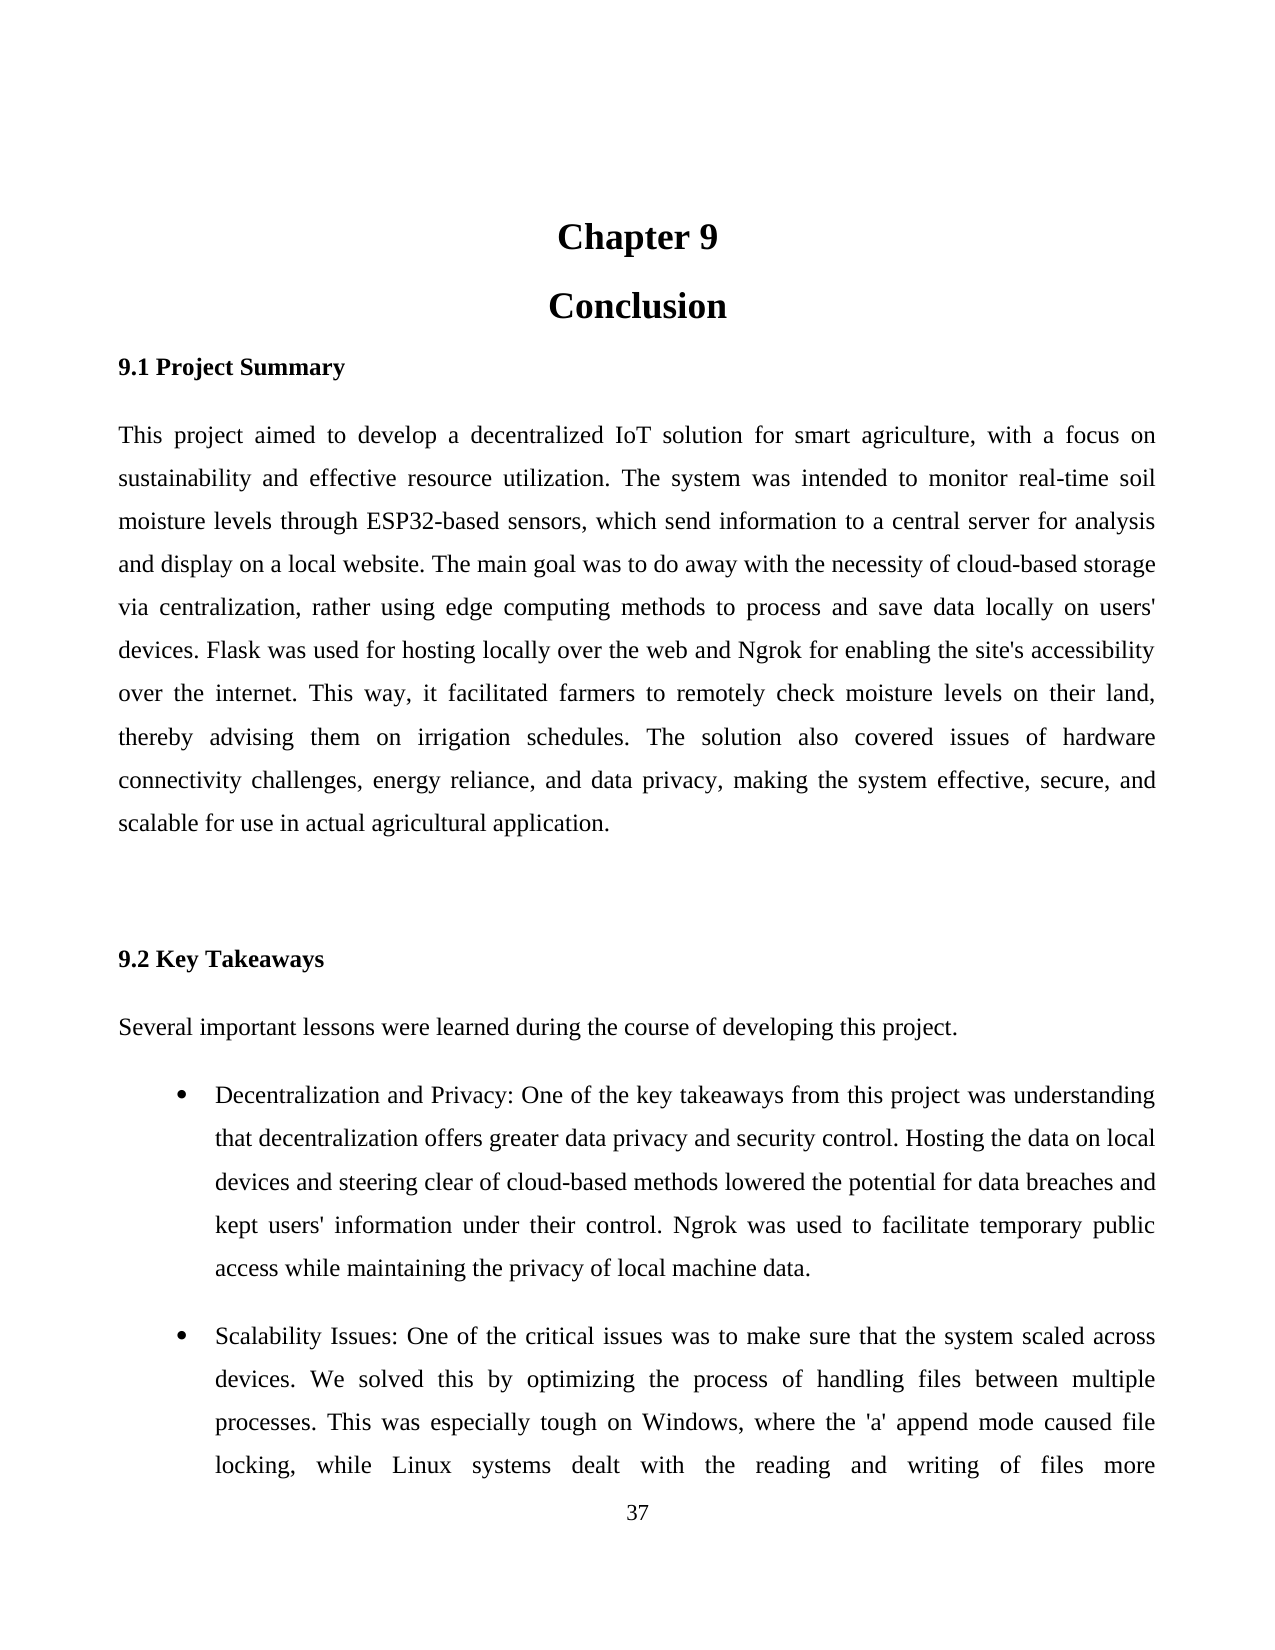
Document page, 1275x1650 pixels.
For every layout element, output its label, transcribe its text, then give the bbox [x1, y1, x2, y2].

list Decentralization and Privacy: One of the key takeaways from this project was understanding that decentralization offers greater data privacy and security control. Hosting the data on local devices and steering clear of cloud-based methods lowered the potential for data breaches and kept users' information under their control. Ngrok was used to facilitate temporary public access while maintaining the privacy of local machine data. [177, 1080, 1157, 1282]
text Several important lessons were learned during the course of developing this project. [118, 1012, 1157, 1041]
text This project aimed to develop a decentralized IoT solution for smart agriculture, with a focus on sustainability and effective resource utilization. The system was intended to monitor real-time soil moisture levels through ESP32-based sensors, which send information to a central server for analysis and display on a local website. The main goal was to do away with the necessity of cloud-based storage via centralization, rather using edge computing methods to process and save data locally on users' devices. Flask was used for hosting locally over the web and Ngrok for enabling the site's accessibility over the internet. This way, it facilitated farmers to remotely check moisture levels on their land, thereby advising them on irrigation schedules. The solution also covered issues of hardware connectivity challenges, energy reliance, and data privacy, making the system effective, secure, and scalable for use in actual agricultural application. [118, 420, 1157, 837]
text 9.2 Key Takeaways [118, 944, 1157, 973]
text Conclusion [118, 283, 1157, 327]
text Chapter 9 [118, 214, 1157, 258]
text 9.1 Project Summary [118, 352, 1157, 380]
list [177, 1321, 1157, 1479]
